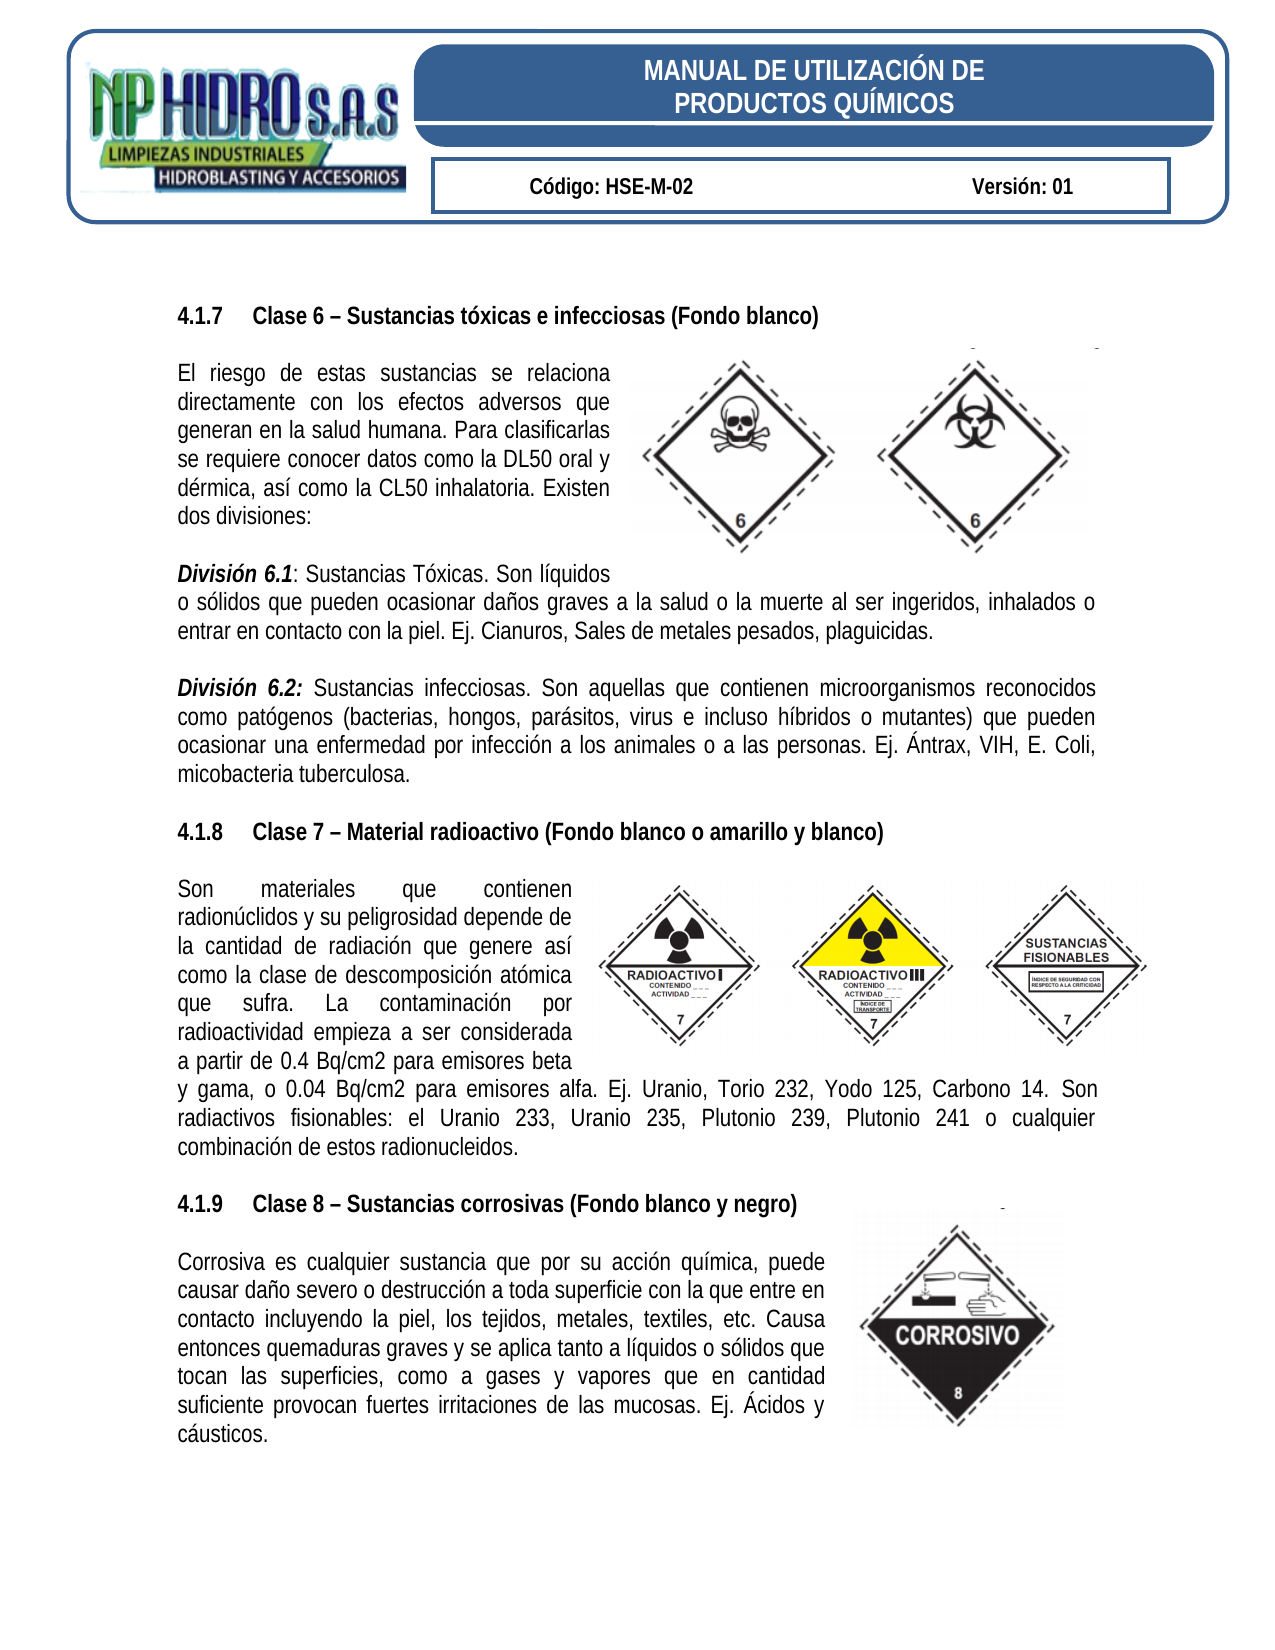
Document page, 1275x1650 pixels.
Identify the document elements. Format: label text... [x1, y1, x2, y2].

list Clase 6 – Sustancias tóxicas e infecciosas (Fondo blanco) [177, 301, 1098, 329]
picture [79, 62, 407, 197]
text División 6.2: Sustancias infecciosas. Son aquellas que contienen microorganismos reconocidos como patógenos (bacterias, hongos, parásitos, virus e incluso híbridos o mutantes) que pueden ocasionar una enfermedad por infección a los animales o a las personas. Ej. Ántrax, VIH, E. Coli, micobacteria tuberculosa. [177, 673, 1098, 788]
list Clase 7 – Material radioactivo (Fondo blanco o amarillo y blanco) [177, 816, 1098, 845]
list Clase 8 – Sustancias corrosivas (Fondo blanco y negro) [177, 1189, 1098, 1218]
text División 6.1: Sustancias Tóxicas. Son líquidos o sólidos que pueden ocasionar daños graves a la salud o la muerte al ser ingeridos, inhalados o entrar en contacto con la piel. Ej. Cianuros, Sales de metales pesados, plaguicidas. [177, 559, 1098, 644]
text Corrosiva es cualquier sustancia que por su acción química, puede causar daño severo o destrucción a toda superficie con la que entre en contacto incluyendo la piel, los tejidos, metales, textiles, etc. Causa entonces quemaduras graves y se aplica tanto a líquidos o sólidos que tocan las superficies, como a gases y vapores que en cantidad suficiente provocan fuertes irritaciones de las mucosas. Ej. Ácidos y cáusticos. [177, 1247, 1098, 1447]
picture [845, 1208, 1064, 1427]
picture [629, 348, 1117, 564]
picture [591, 869, 1160, 1074]
text El riesgo de estas sustancias se relaciona directamente con los efectos adversos que generan en la salud humana. Para clasificarlas se requiere conocer datos como la DL50 oral y dérmica, así como la CL50 inhalatoria. Existen dos divisiones: [177, 358, 629, 530]
